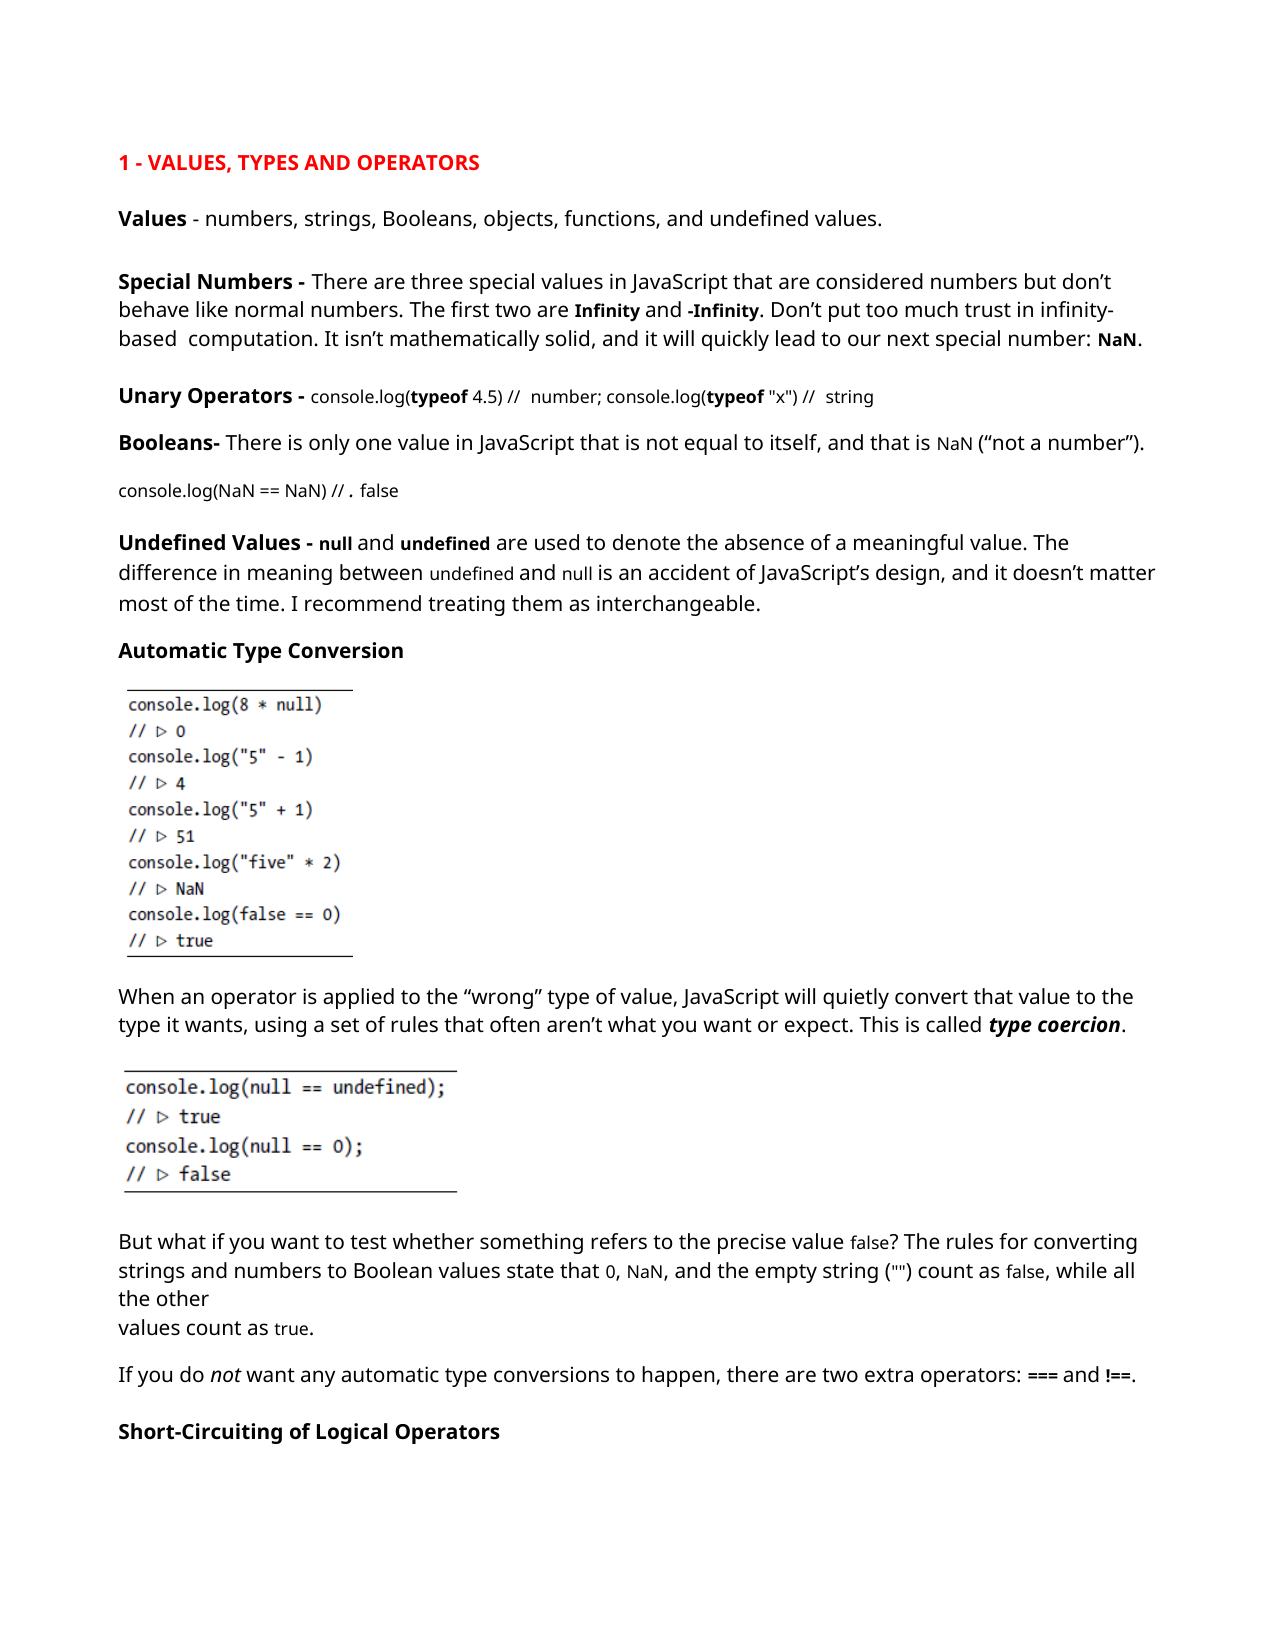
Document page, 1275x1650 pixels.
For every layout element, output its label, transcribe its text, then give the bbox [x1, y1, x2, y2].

text Short-Circuiting of Logical Operators [118, 1417, 1157, 1445]
text 1 - VALUES, TYPES AND OPERATORS [118, 148, 1157, 176]
text Automatic Type Conversion [118, 636, 1157, 665]
text values count as true. [118, 1313, 1157, 1341]
text If you do not want any automatic type conversions to happen, there are two extra operators: === and !==. [118, 1360, 1157, 1388]
picture [118, 1067, 458, 1199]
text When an operator is applied to the “wrong” type of value, JavaScript will quietly convert that value to the type it wants, using a set of rules that often aren’t what you want or expect. This is called type coercion. [118, 982, 1157, 1039]
text Values - numbers, strings, Booleans, objects, functions, and undefined values. [118, 204, 1157, 233]
picture [118, 683, 353, 964]
text console.log(NaN == NaN) // . false [118, 475, 1157, 504]
text Unary Operators - console.log(typeof 4.5) // number; console.log(typeof "x") // string [118, 381, 1157, 409]
text Booleans- There is only one value in JavaScript that is not equal to itself, and that is NaN (“not a number”). [118, 428, 1157, 456]
text But what if you want to test whether something refers to the precise value false? The rules for converting strings and numbers to Boolean values state that 0, NaN, and the empty string ("") count as false, while all the other [118, 1227, 1157, 1313]
text Special Numbers - There are three special values in JavaScript that are considered numbers but don’t behave like normal numbers. The first two are Infinity and -Infinity. Don’t put too much trust in infinity-based computation. It isn’t mathematically solid, and it will quickly lead to our next special number: NaN. [118, 267, 1157, 352]
text Undefined Values - null and undefined are used to denote the absence of a meaningful value. The difference in meaning between undefined and null is an accident of JavaScript’s design, and it doesn’t matter most of the time. I recommend treating them as interchangeable. [118, 528, 1157, 618]
